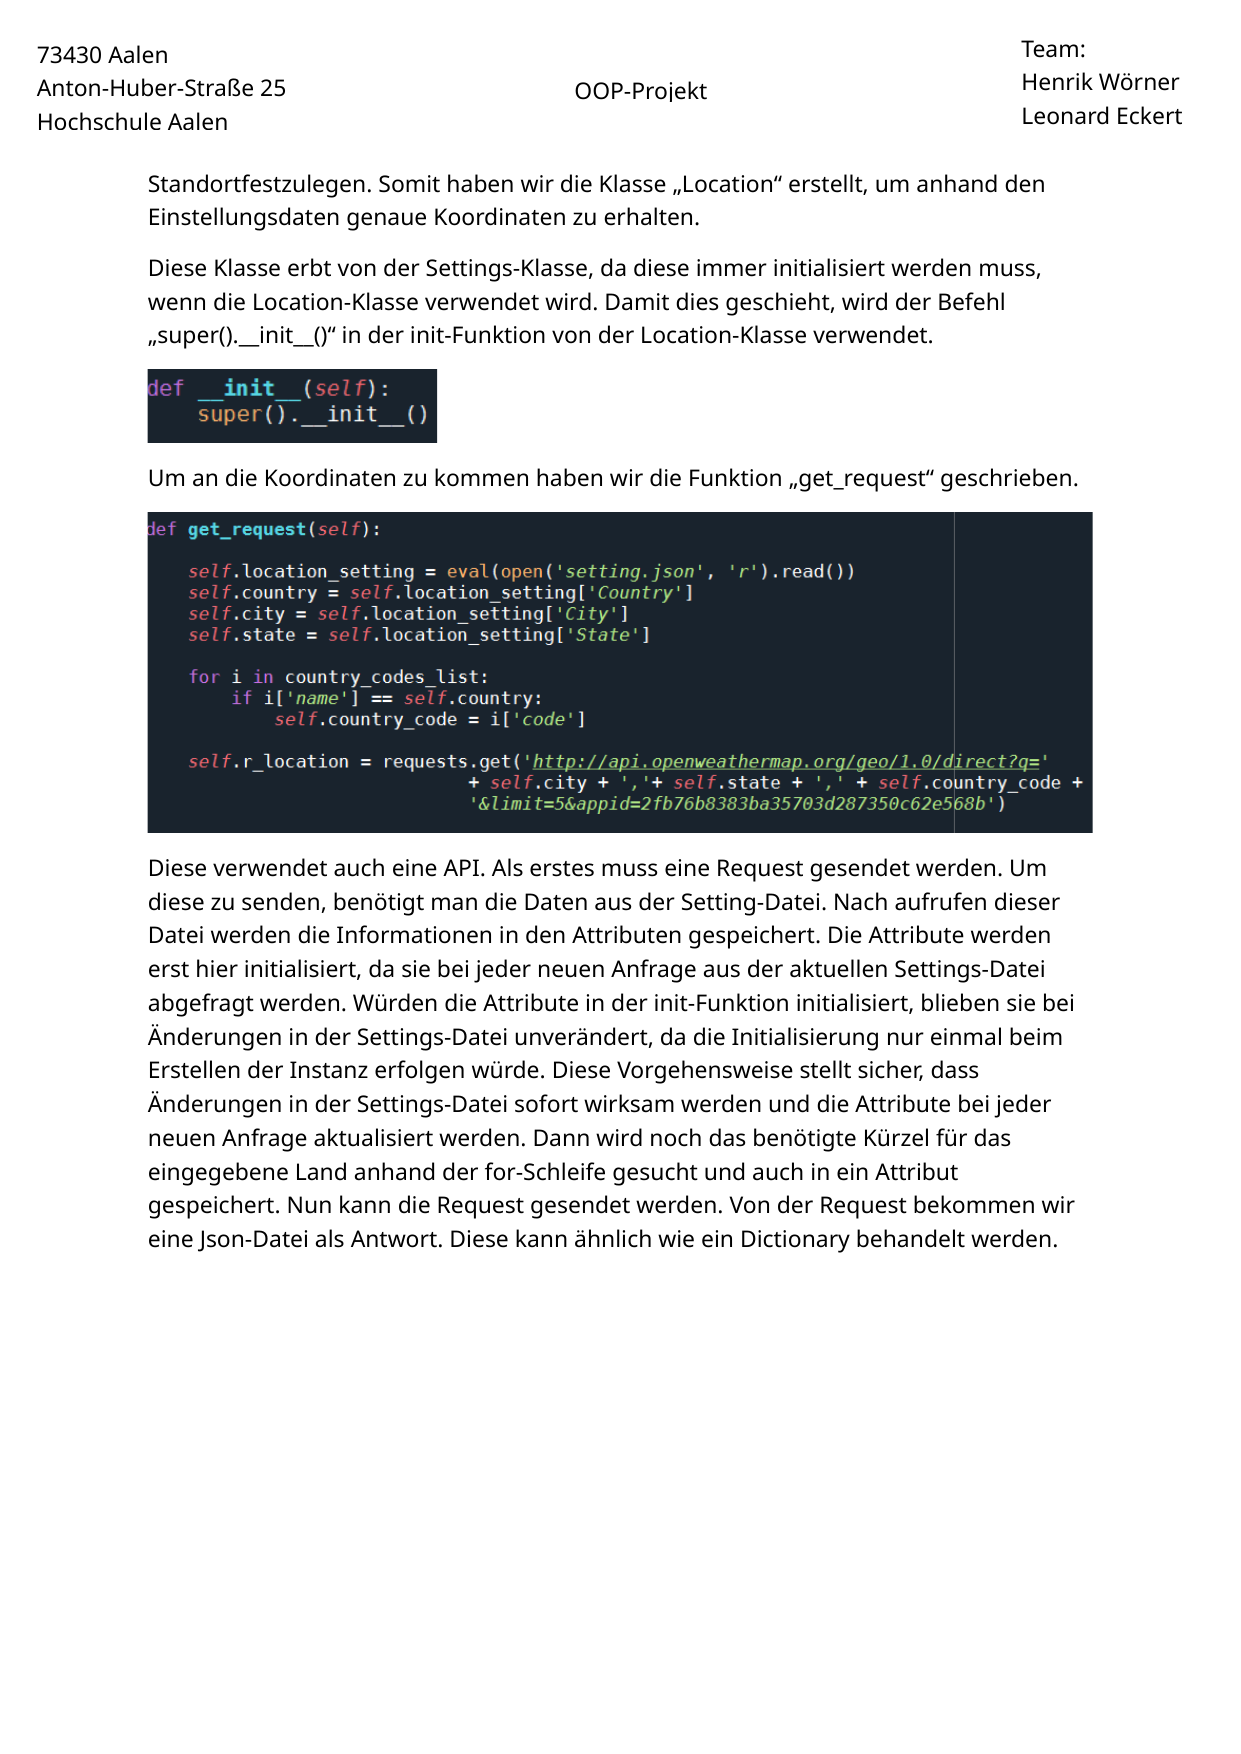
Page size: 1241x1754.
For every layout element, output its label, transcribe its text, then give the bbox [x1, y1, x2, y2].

picture [147, 369, 438, 443]
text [148, 167, 1093, 232]
text Diese verwendet auch eine API. Als erstes muss eine Request gesendet werden. Um diese zu senden, benötigt man die Daten aus der Setting-Datei. Nach aufrufen dieser Datei werden die Informationen in den Attributen gespeichert. Die Attribute werden erst hier initialisiert, da sie bei jeder neuen Anfrage aus der aktuellen Settings-Datei abgefragt werden. Würden die Attribute in der init-Funktion initialisiert, blieben sie bei Änderungen in der Settings-Datei unverändert, da die Initialisierung nur einmal beim Erstellen der Instanz erfolgen würde. Diese Vorgehensweise stellt sicher, dass Änderungen in der Settings-Datei sofort wirksam werden und die Attribute bei jeder neuen Anfrage aktualisiert werden. Dann wird noch das benötigte Kürzel für das eingegebene Land anhand der for-Schleife gesucht und auch in ein Attribut gespeichert. Nun kann die Request gesendet werden. Von der Request bekommen wir eine Json-Datei als Antwort. Diese kann ähnlich wie ein Dictionary behandelt werden. [148, 852, 1093, 1254]
picture [147, 512, 1093, 833]
text Um an die Koordinaten zu kommen haben wir die Funktion „get_request“ geschrieben. [148, 462, 1093, 493]
